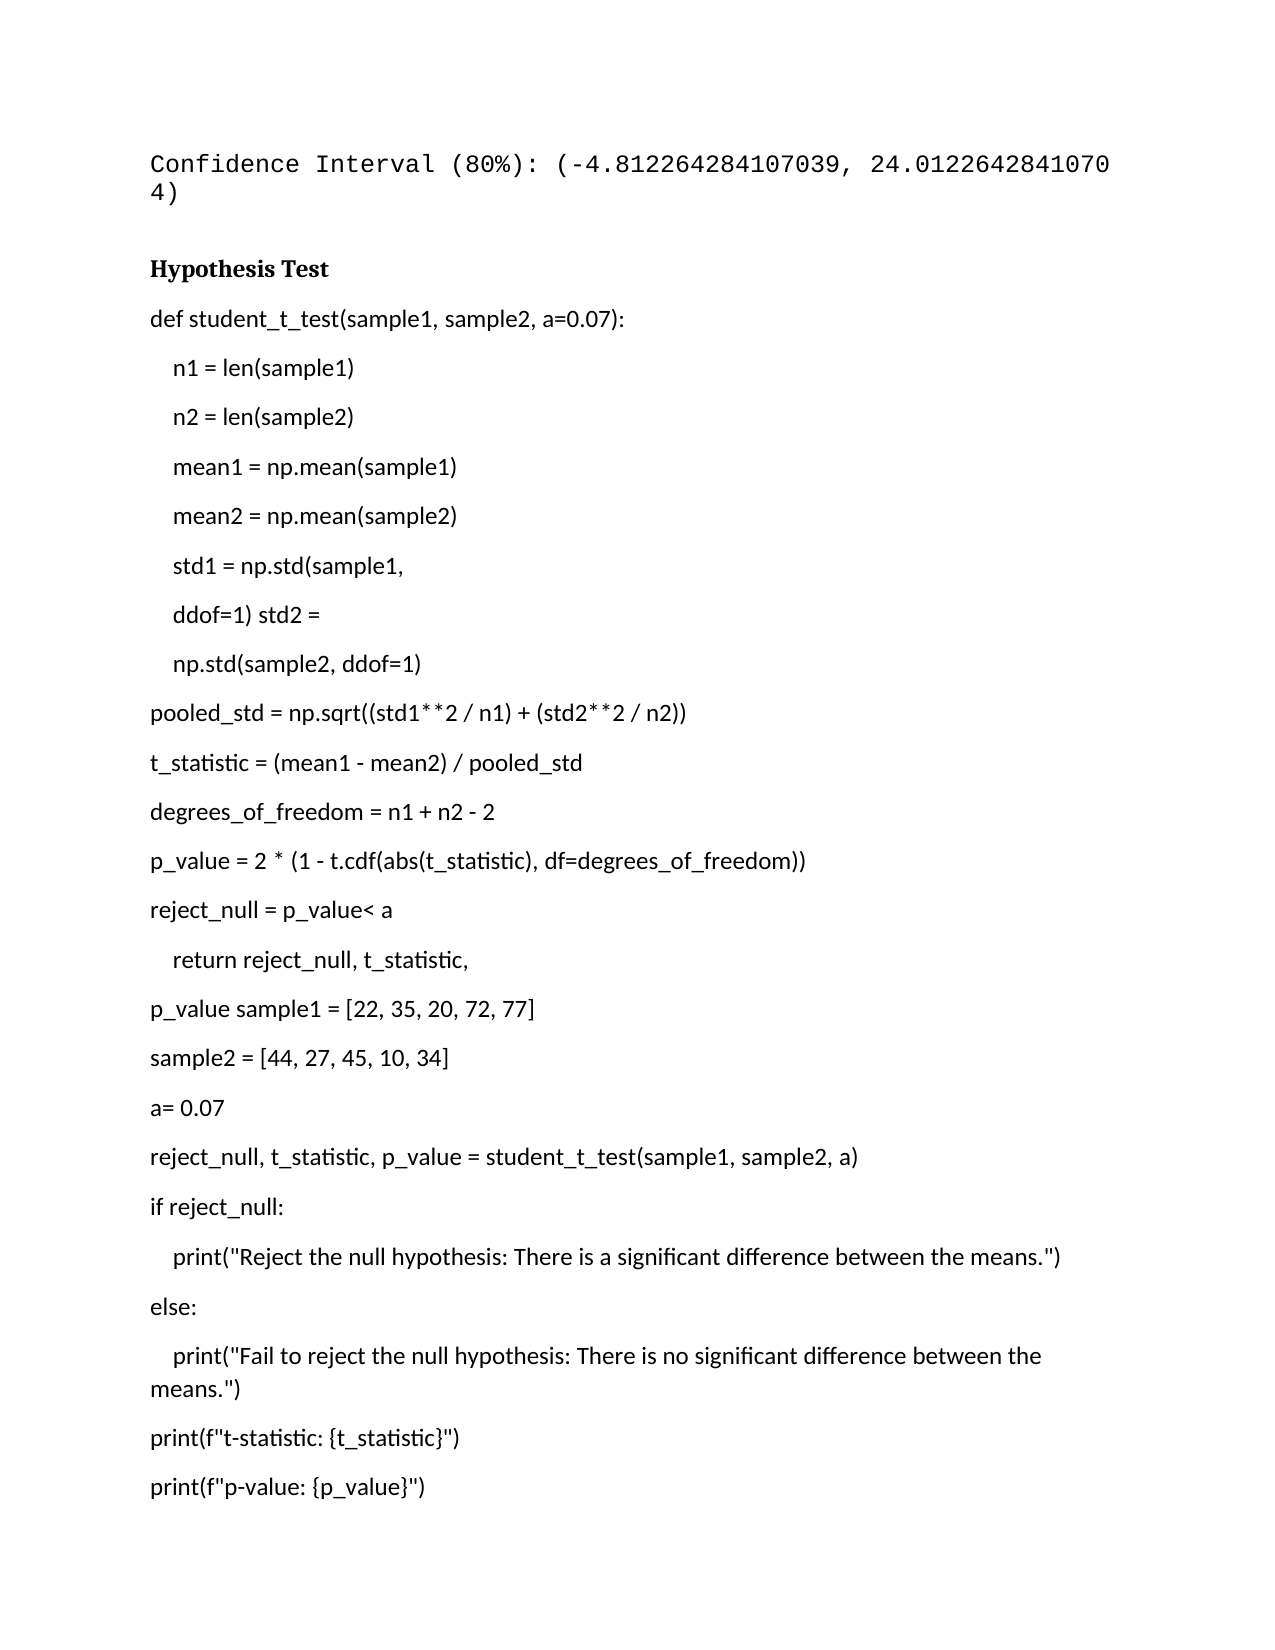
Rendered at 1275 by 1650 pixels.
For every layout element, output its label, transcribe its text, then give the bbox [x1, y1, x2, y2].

text return reject_null, t_statistic, p_value sample1 = [22, 35, 20, 72, 77] [150, 944, 553, 1024]
text mean1 = np.mean(sample1) mean2 = np.mean(sample2) [173, 451, 460, 531]
text 4) [150, 178, 1139, 207]
subtitle Hypothesis Test [150, 255, 1139, 284]
text reject_null, t_statistic, p_value = student_t_test(sample1, sample2, a) if reject_null: [150, 1142, 864, 1222]
text print("Fail to reject the null hypothesis: There is no significant difference between the means.") [150, 1340, 1083, 1404]
text std1 = np.std(sample1, ddof=1) std2 = np.std(sample2, ddof=1) [173, 550, 489, 679]
text Confidence Interval (80%): (-4.812264284107039, 24.0122642841070 [150, 150, 1139, 178]
text sample2 = [44, 27, 45, 10, 34] [150, 1043, 1139, 1073]
text def student_t_test(sample1, sample2, a=0.07): n1 = len(sample1) [150, 303, 637, 382]
text degrees_of_freedom = n1 + n2 - 2 [150, 796, 1139, 827]
text a= 0.07 [150, 1092, 1139, 1123]
text print("Reject the null hypothesis: There is a significant difference between the means.") else: [150, 1241, 1083, 1321]
text p_value = 2 * (1 - t.cdf(abs(t_statistic), df=degrees_of_freedom)) reject_null = p_value< a [150, 846, 823, 925]
text pooled_std = np.sqrt((std1**2 / n1) + (std2**2 / n2)) t_statistic = (mean1 - mean2) / pooled_std [150, 698, 750, 777]
text n2 = len(sample2) [173, 401, 1139, 432]
text print(f"t-statistic: {t_statistic}") print(f"p-value: {p_value}") [150, 1422, 461, 1502]
